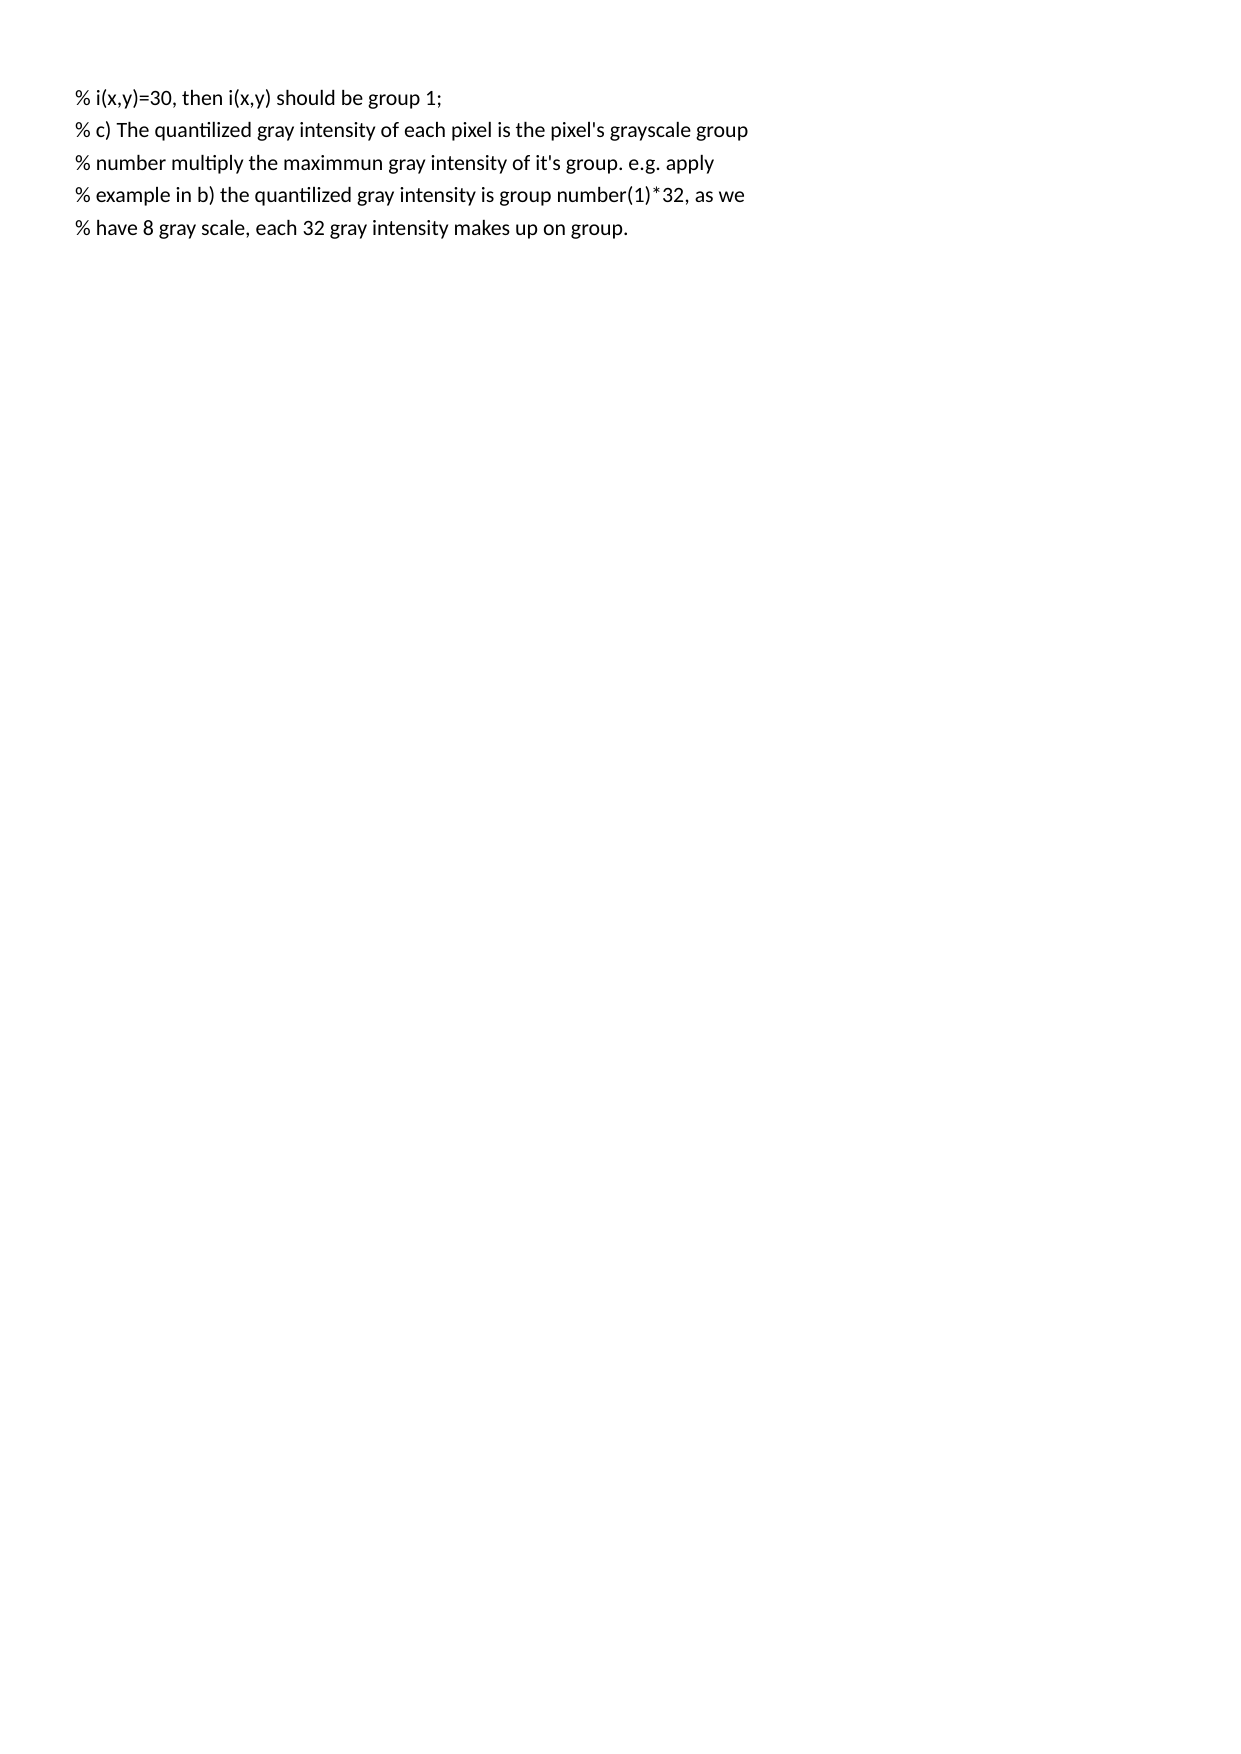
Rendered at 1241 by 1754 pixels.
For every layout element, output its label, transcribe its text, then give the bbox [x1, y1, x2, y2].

text % example in b) the quantilized gray intensity is group number(1)*32, as we [75, 178, 1165, 211]
text % i(x,y)=30, then i(x,y) should be group 1; [75, 81, 1165, 113]
text % have 8 gray scale, each 32 gray intensity makes up on group. [75, 211, 1165, 243]
text % c) The quantilized gray intensity of each pixel is the pixel's grayscale group [75, 113, 1165, 146]
text % number multiply the maximmun gray intensity of it's group. e.g. apply [75, 146, 1165, 178]
